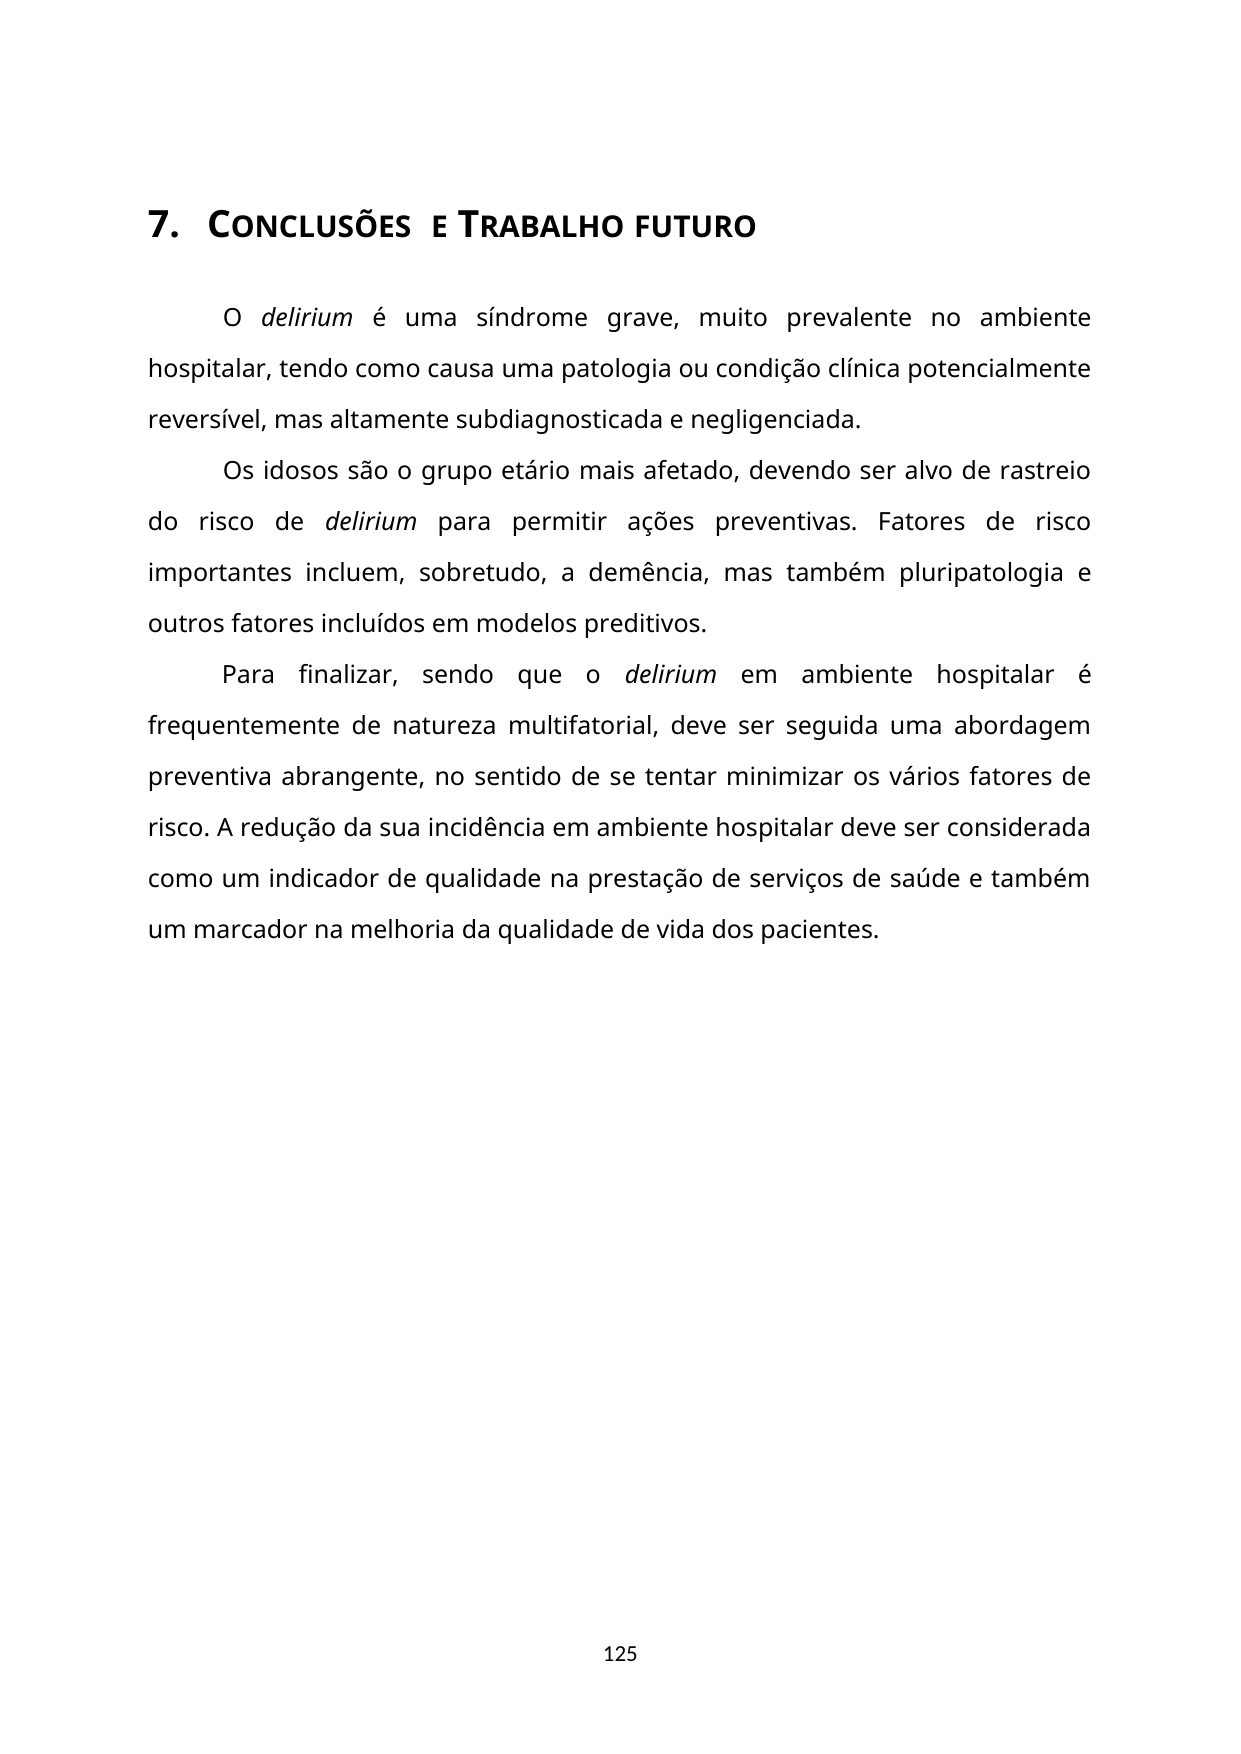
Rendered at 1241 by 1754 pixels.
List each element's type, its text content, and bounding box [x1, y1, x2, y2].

subtitle Conclusões e Trabalho futuro [148, 198, 1092, 249]
text Para finalizar, sendo que o delirium em ambiente hospitalar é frequentemente de natureza multifatorial, deve ser seguida uma abordagem preventiva abrangente, no sentido de se tentar minimizar os vários fatores de risco. A redução da sua incidência em ambiente hospitalar deve ser considerada como um indicador de qualidade na prestação de serviços de saúde e também um marcador na melhoria da qualidade de vida dos pacientes. [148, 657, 1092, 946]
text O delirium é uma síndrome grave, muito prevalente no ambiente hospitalar, tendo como causa uma patologia ou condição clínica potencialmente reversível, mas altamente subdiagnosticada e negligenciada. [148, 299, 1092, 435]
text Os idosos são o grupo etário mais afetado, devendo ser alvo de rastreio do risco de delirium para permitir ações preventivas. Fatores de risco importantes incluem, sobretudo, a demência, mas também pluripatologia e outros fatores incluídos em modelos preditivos. [148, 452, 1092, 639]
